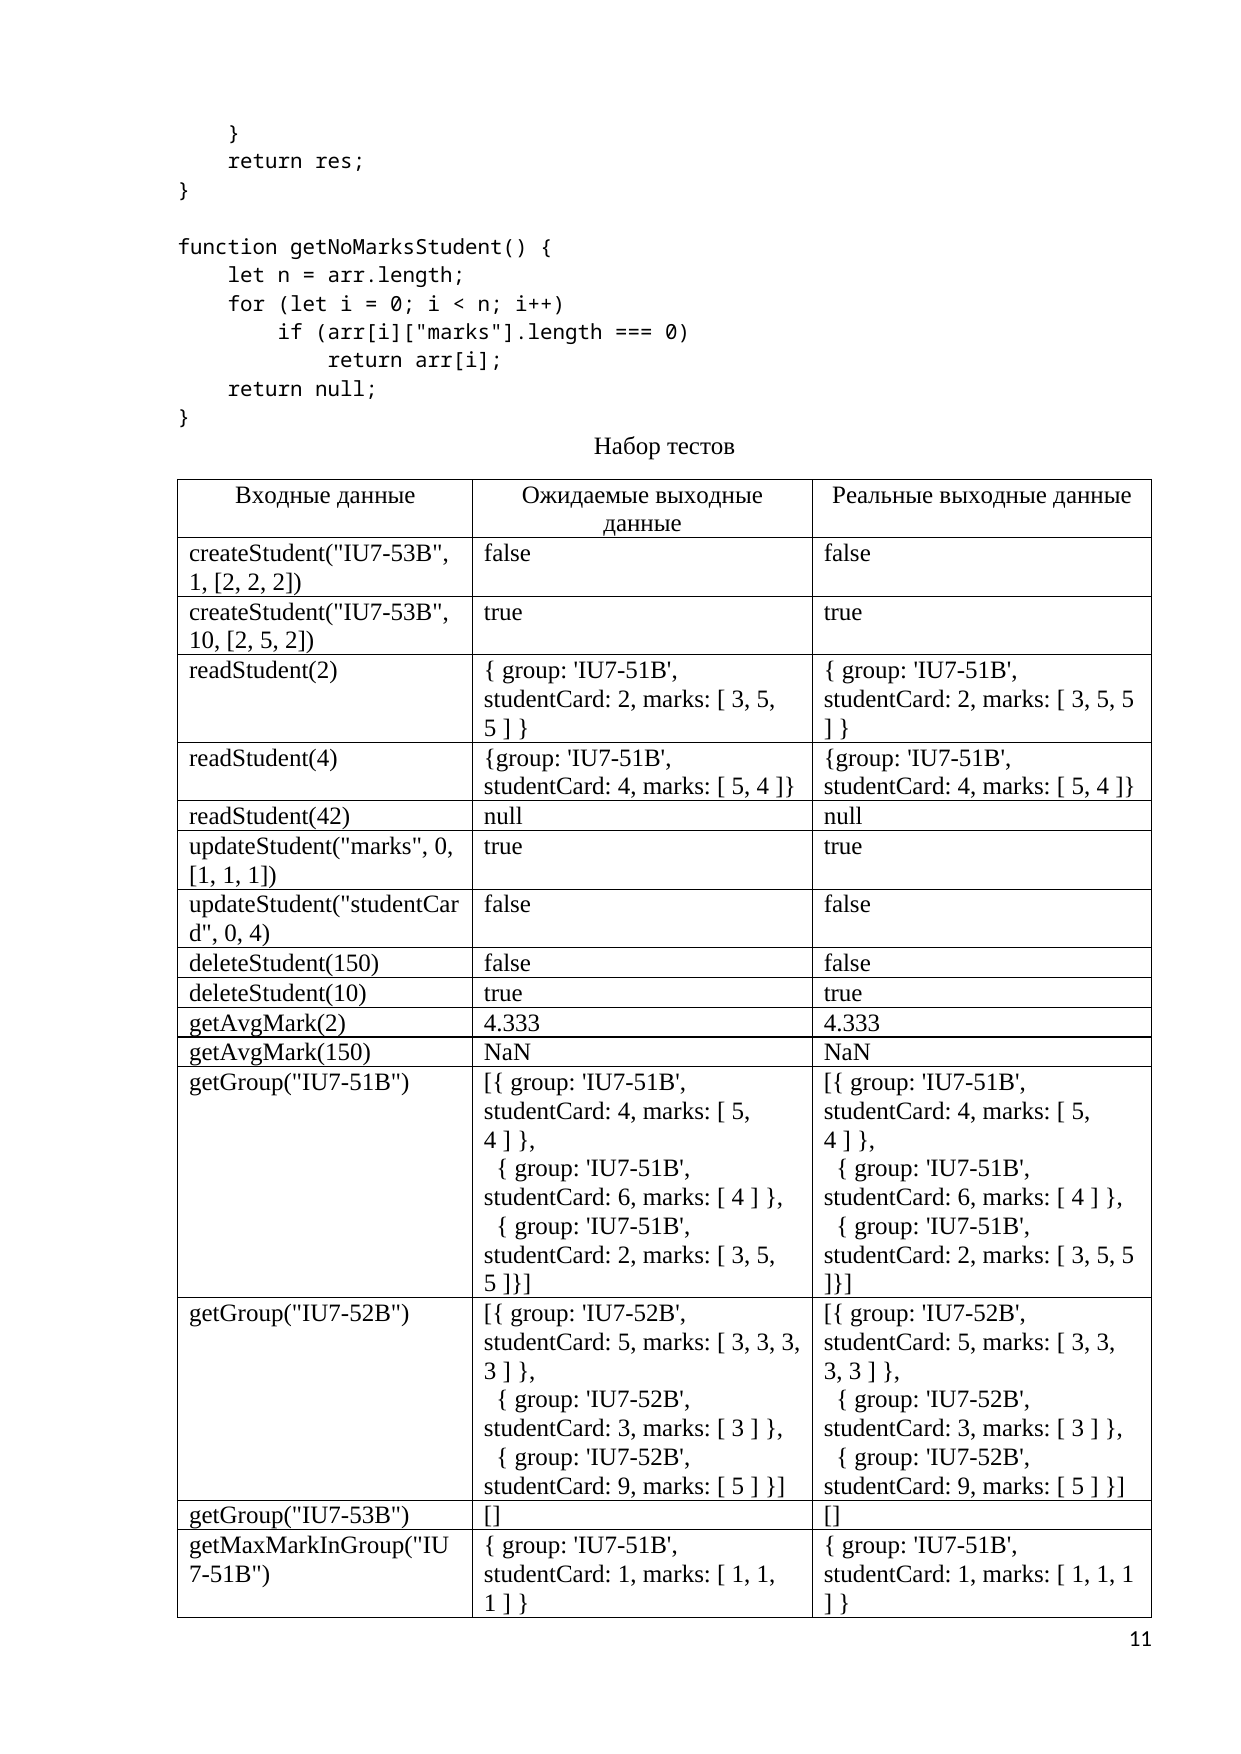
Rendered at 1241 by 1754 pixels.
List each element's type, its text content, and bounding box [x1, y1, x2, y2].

table_cell getGroup("IU7-52B") [178, 1298, 472, 1499]
table_cell [{ group: 'IU7-51B', studentCard: 4, marks: [ 5, 4 ] }, { group: 'IU7-51B', studentCard: 6, marks: [ 4 ] }, { group: 'IU7-51B', studentCard: 2, marks: [ 3, 5, 5 ]}] [813, 1067, 1151, 1297]
table_cell NaN [473, 1038, 812, 1066]
table_cell [] [813, 1501, 1151, 1529]
table_cell deleteStudent(10) [178, 978, 472, 1007]
table_cell updateStudent("studentCard", 0, 4) [178, 890, 472, 947]
table_cell false [813, 890, 1151, 947]
table_cell { group: 'IU7-51B', studentCard: 1, marks: [ 1, 1, 1 ] } [813, 1530, 1151, 1617]
table_cell getGroup("IU7-53B") [178, 1501, 472, 1529]
text let n = arr.length; [177, 260, 1152, 289]
text return arr[i]; [177, 346, 1152, 374]
table_cell true [473, 831, 812, 888]
table_cell {group: 'IU7-51B', studentCard: 4, marks: [ 5, 4 ]} [473, 743, 812, 800]
table_cell getMaxMarkInGroup("IU7-51B") [178, 1530, 472, 1617]
table_cell null [473, 801, 812, 830]
text return res; [177, 147, 1152, 175]
table_cell readStudent(2) [178, 655, 472, 742]
text Набор тестов [177, 431, 1152, 460]
table_cell false [473, 890, 812, 947]
table_cell true [473, 978, 812, 1007]
table_cell NaN [813, 1038, 1151, 1066]
table_cell { group: 'IU7-51B', studentCard: 2, marks: [ 3, 5, 5 ] } [813, 655, 1151, 742]
table_cell getAvgMark(150) [178, 1038, 472, 1066]
table_header Входные данные [178, 480, 472, 537]
table_cell false [813, 948, 1151, 977]
table_cell { group: 'IU7-51B', studentCard: 1, marks: [ 1, 1, 1 ] } [473, 1530, 812, 1617]
table_cell getGroup("IU7-51B") [178, 1067, 472, 1297]
table_cell readStudent(42) [178, 801, 472, 830]
table_cell false [813, 538, 1151, 596]
table_cell true [813, 597, 1151, 654]
table_cell deleteStudent(150) [178, 948, 472, 977]
table_cell 4.333 [813, 1008, 1151, 1036]
text } [177, 402, 1152, 431]
table_cell getAvgMark(2) [178, 1008, 472, 1036]
table_cell null [813, 801, 1151, 830]
table_cell readStudent(4) [178, 743, 472, 800]
table_cell [{ group: 'IU7-52B', studentCard: 5, marks: [ 3, 3, 3, 3 ] }, { group: 'IU7-52B', studentCard: 3, marks: [ 3 ] }, { group: 'IU7-52B', studentCard: 9, marks: [ 5 ] }] [473, 1298, 812, 1499]
table_cell createStudent("IU7-53B", 10, [2, 5, 2]) [178, 597, 472, 654]
table_cell updateStudent("marks", 0, [1, 1, 1]) [178, 831, 472, 888]
text if (arr[i]["marks"].length === 0) [177, 317, 1152, 346]
table_cell true [813, 978, 1151, 1007]
table_cell [] [473, 1501, 812, 1529]
text for (let i = 0; i < n; i++) [177, 289, 1152, 317]
table_cell true [813, 831, 1151, 888]
table_header Ожидаемые выходные данные [473, 480, 812, 537]
text } [177, 118, 1152, 147]
table_cell createStudent("IU7-53B", 1, [2, 2, 2]) [178, 538, 472, 596]
text return null; [177, 374, 1152, 402]
table_cell false [473, 538, 812, 596]
table_cell { group: 'IU7-51B', studentCard: 2, marks: [ 3, 5, 5 ] } [473, 655, 812, 742]
table_cell [{ group: 'IU7-51B', studentCard: 4, marks: [ 5, 4 ] }, { group: 'IU7-51B', studentCard: 6, marks: [ 4 ] }, { group: 'IU7-51B', studentCard: 2, marks: [ 3, 5, 5 ]}] [473, 1067, 812, 1297]
table_cell 4.333 [473, 1008, 812, 1036]
table_cell true [473, 597, 812, 654]
table_cell [{ group: 'IU7-52B', studentCard: 5, marks: [ 3, 3, 3, 3 ] }, { group: 'IU7-52B', studentCard: 3, marks: [ 3 ] }, { group: 'IU7-52B', studentCard: 9, marks: [ 5 ] }] [813, 1298, 1151, 1499]
table_header Реальные выходные данные [813, 480, 1151, 537]
text function getNoMarksStudent() { [177, 232, 1152, 260]
text } [177, 175, 1152, 203]
table_cell false [473, 948, 812, 977]
table_cell {group: 'IU7-51B', studentCard: 4, marks: [ 5, 4 ]} [813, 743, 1151, 800]
